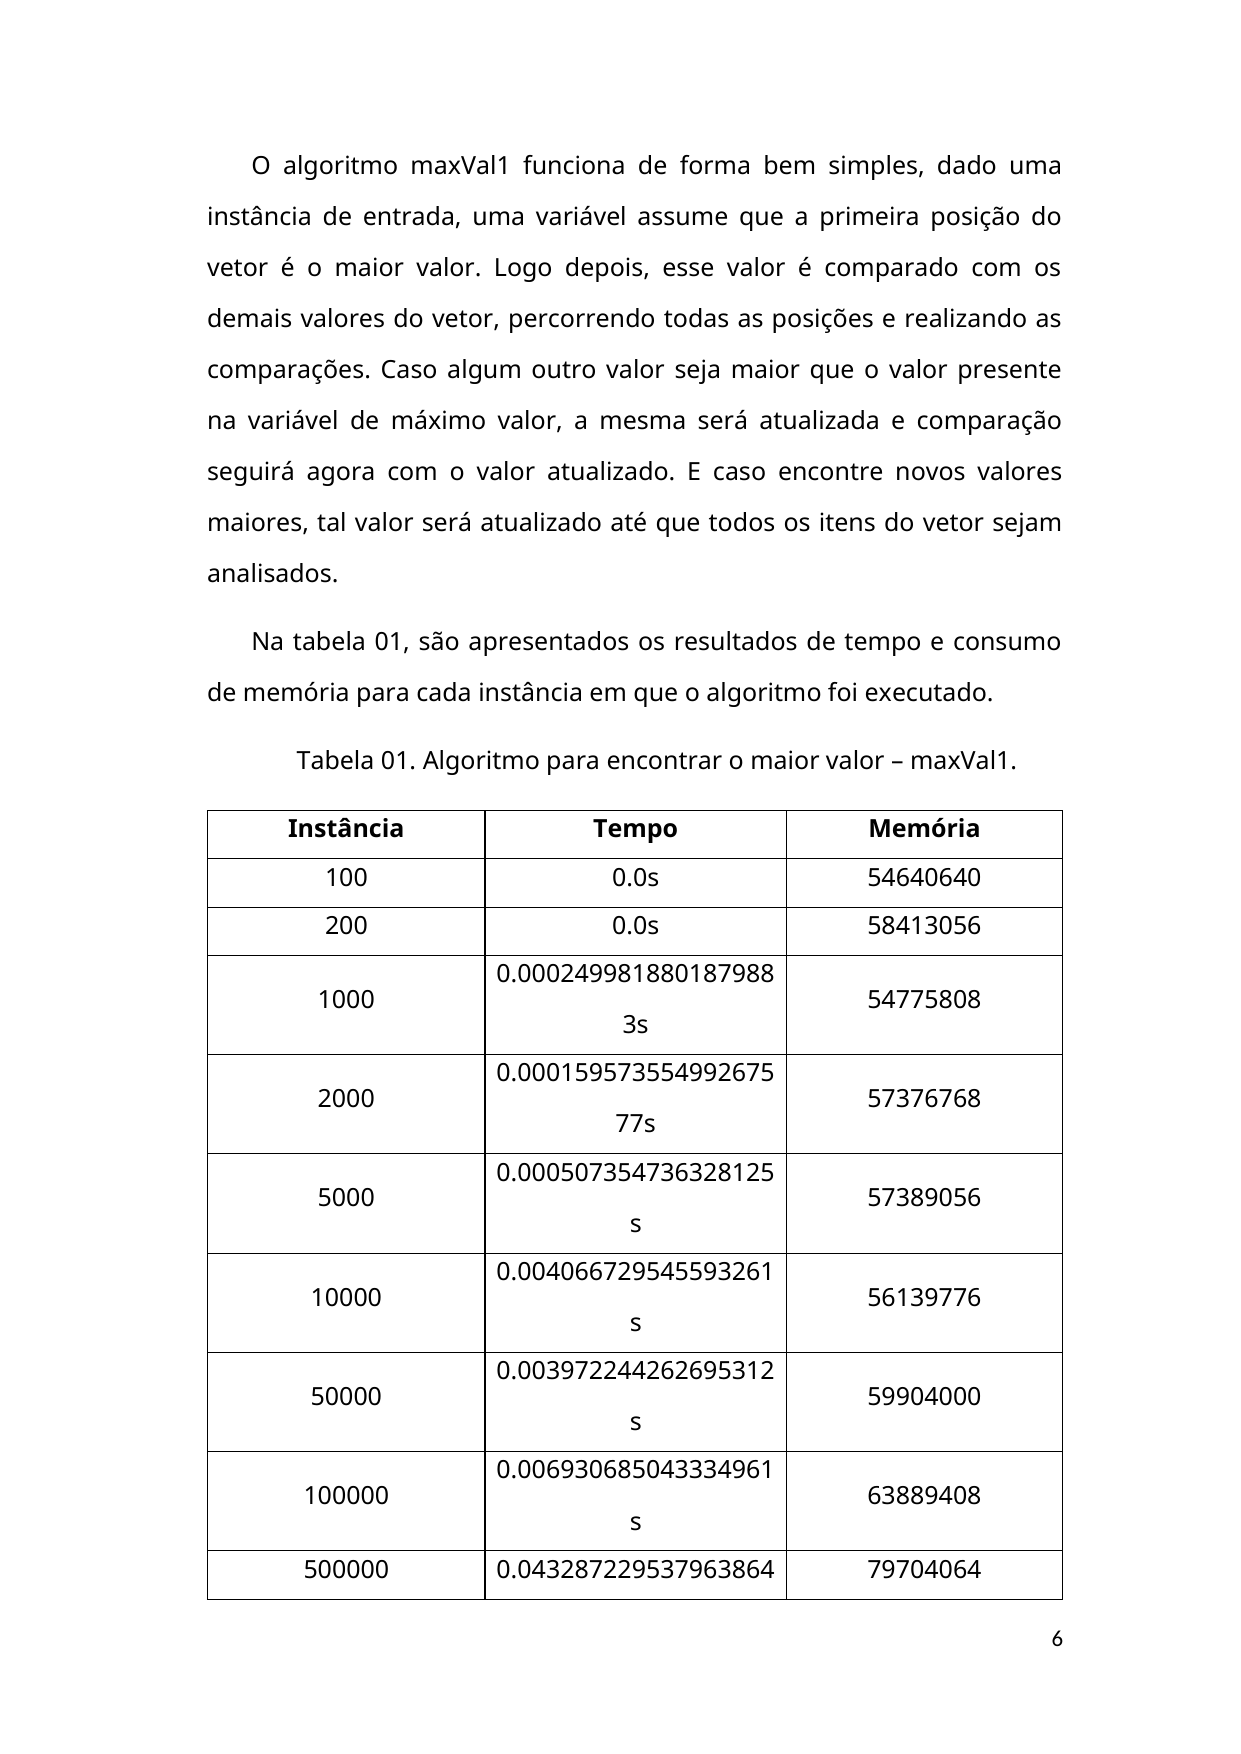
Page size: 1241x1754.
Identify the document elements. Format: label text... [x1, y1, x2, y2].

table_cell 79704064 [787, 1551, 1062, 1599]
table_cell 100000 [208, 1452, 484, 1550]
table_cell 58413056 [787, 908, 1062, 955]
table_cell 0.0s [486, 859, 786, 907]
table_cell 50000 [208, 1353, 484, 1451]
table_cell 54775808 [787, 956, 1062, 1054]
table_cell 200 [208, 908, 484, 955]
text O algoritmo maxVal1 funciona de forma bem simples, dado uma instância de entrada, uma variável assume que a primeira posição do vetor é o maior valor. Logo depois, esse valor é comparado com os demais valores do vetor, percorrendo todas as posições e realizando as comparações. Caso algum outro valor seja maior que o valor presente na variável de máximo valor, a mesma será atualizada e comparação seguirá agora com o valor atualizado. E caso encontre novos valores maiores, tal valor será atualizado até que todos os itens do vetor sejam analisados. [207, 148, 1063, 590]
table_cell 500000 [208, 1551, 484, 1599]
table_cell 0.00015957355499267577s [486, 1055, 786, 1153]
table_cell 100 [208, 859, 484, 907]
table_cell 56139776 [787, 1254, 1062, 1352]
table_cell 57376768 [787, 1055, 1062, 1153]
table_cell 0.043287229537963864 [486, 1551, 786, 1599]
table_cell 0.006930685043334961s [486, 1452, 786, 1550]
table_cell 5000 [208, 1154, 484, 1253]
table_cell 2000 [208, 1055, 484, 1153]
text Na tabela 01, são apresentados os resultados de tempo e consumo de memória para cada instância em que o algoritmo foi executado. [207, 624, 1063, 709]
table_cell 54640640 [787, 859, 1062, 907]
table_header Memória [787, 811, 1062, 858]
table_cell 63889408 [787, 1452, 1062, 1550]
table_cell 0.003972244262695312s [486, 1353, 786, 1451]
table_cell 10000 [208, 1254, 484, 1352]
table_cell 0.0s [486, 908, 786, 955]
table_header Tempo [486, 811, 786, 858]
table_cell 0.004066729545593261s [486, 1254, 786, 1352]
table_cell 1000 [208, 956, 484, 1054]
table_cell 57389056 [787, 1154, 1062, 1253]
table_cell 0.000507354736328125s [486, 1154, 786, 1253]
table_cell 59904000 [787, 1353, 1062, 1451]
table_cell 0.0002499818801879883s [486, 956, 786, 1054]
table_header Instância [208, 811, 484, 858]
text Tabela 01. Algoritmo para encontrar o maior valor – maxVal1. [207, 742, 1063, 776]
